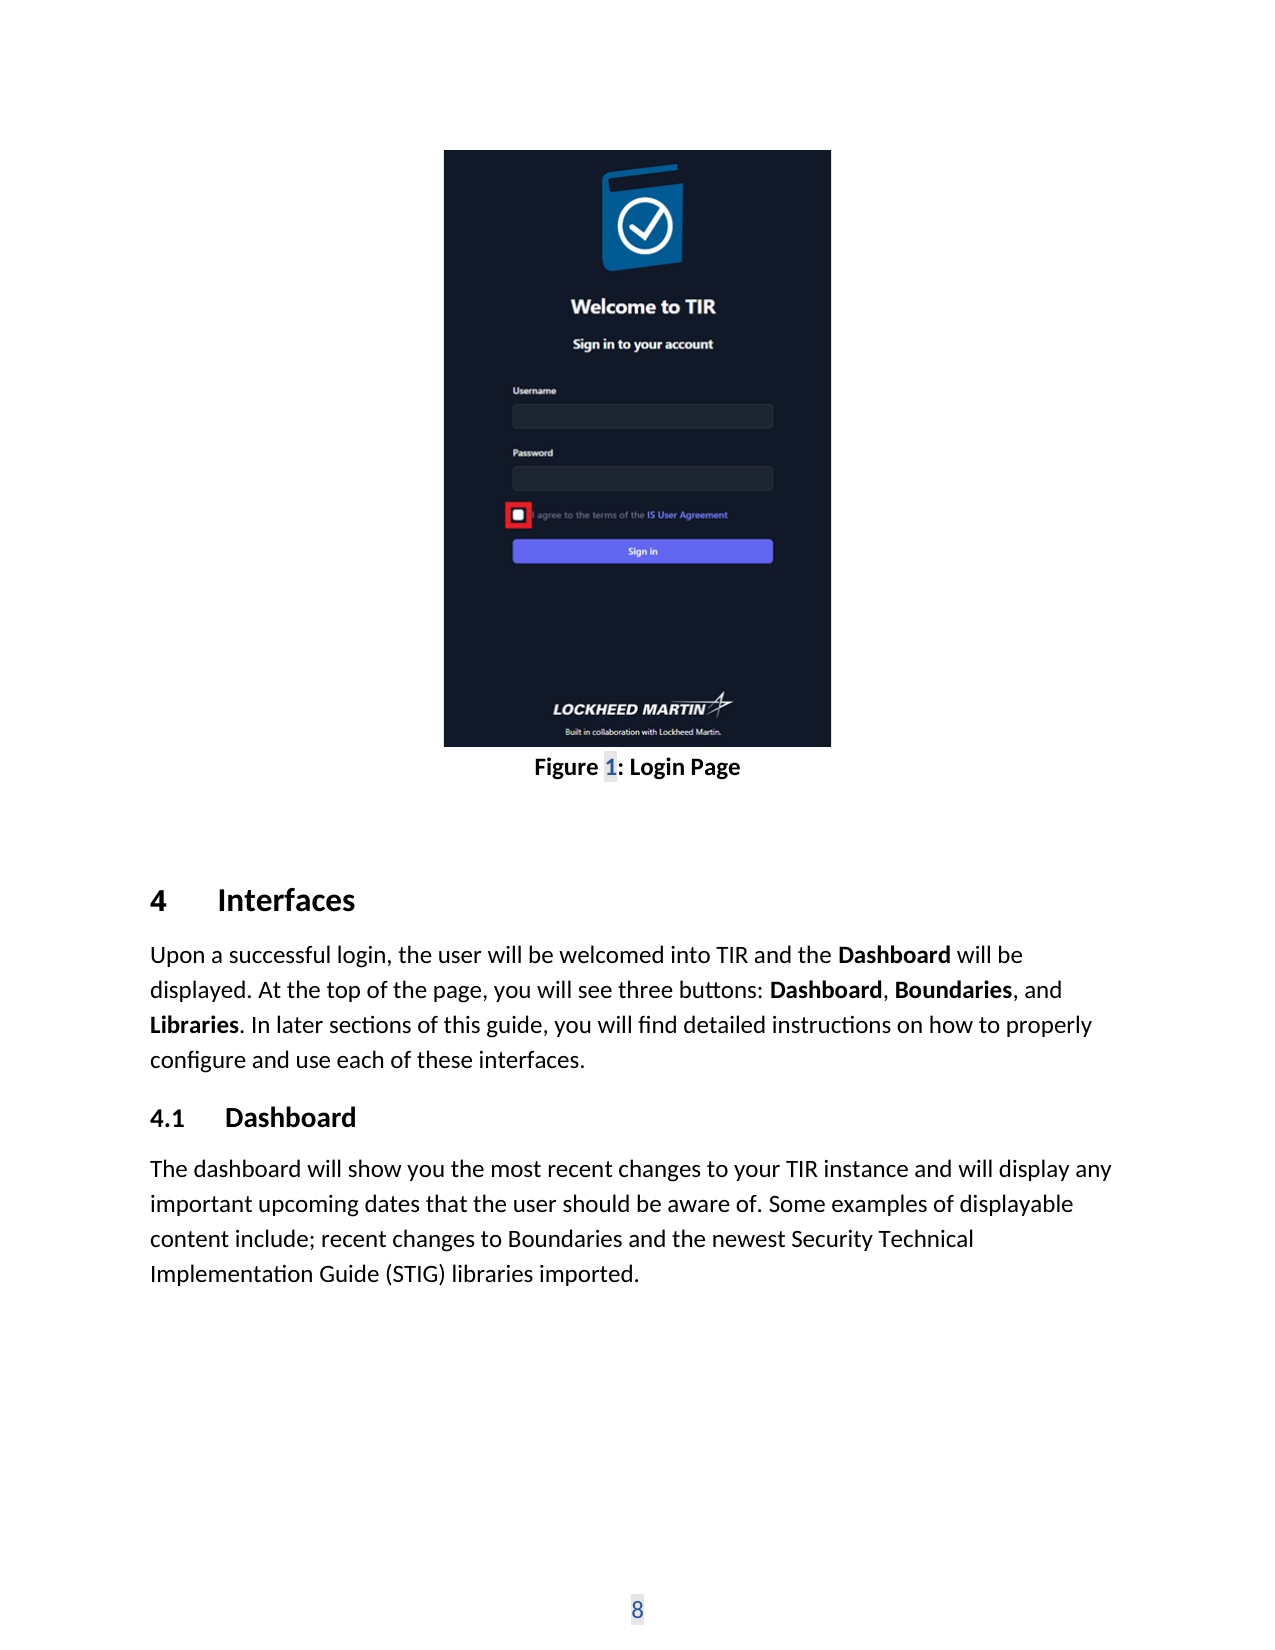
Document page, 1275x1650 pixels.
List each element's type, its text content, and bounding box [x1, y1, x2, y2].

text The dashboard will show you the most recent changes to your TIR instance and will display any important upcoming dates that the user should be aware of. Some examples of displayable content include; recent changes to Boundaries and the newest Security Technical Implementation Guide (STIG) libraries imported. [150, 1153, 1125, 1288]
subtitle Dashboard [150, 1099, 1125, 1135]
text Figure 1: Login Page [150, 751, 604, 782]
text Upon a successful login, the user will be welcomed into TIR and the Dashboard will be displayed. At the top of the page, you will see three buttons: Dashboard, Boundaries, and Libraries. In later sections of this guide, you will find detailed instructions on how to properly configure and use each of these interfaces. [150, 939, 1125, 1074]
subtitle Interfaces [150, 879, 1125, 920]
text Figure 1: Login Page [617, 751, 1125, 782]
picture [443, 150, 832, 747]
